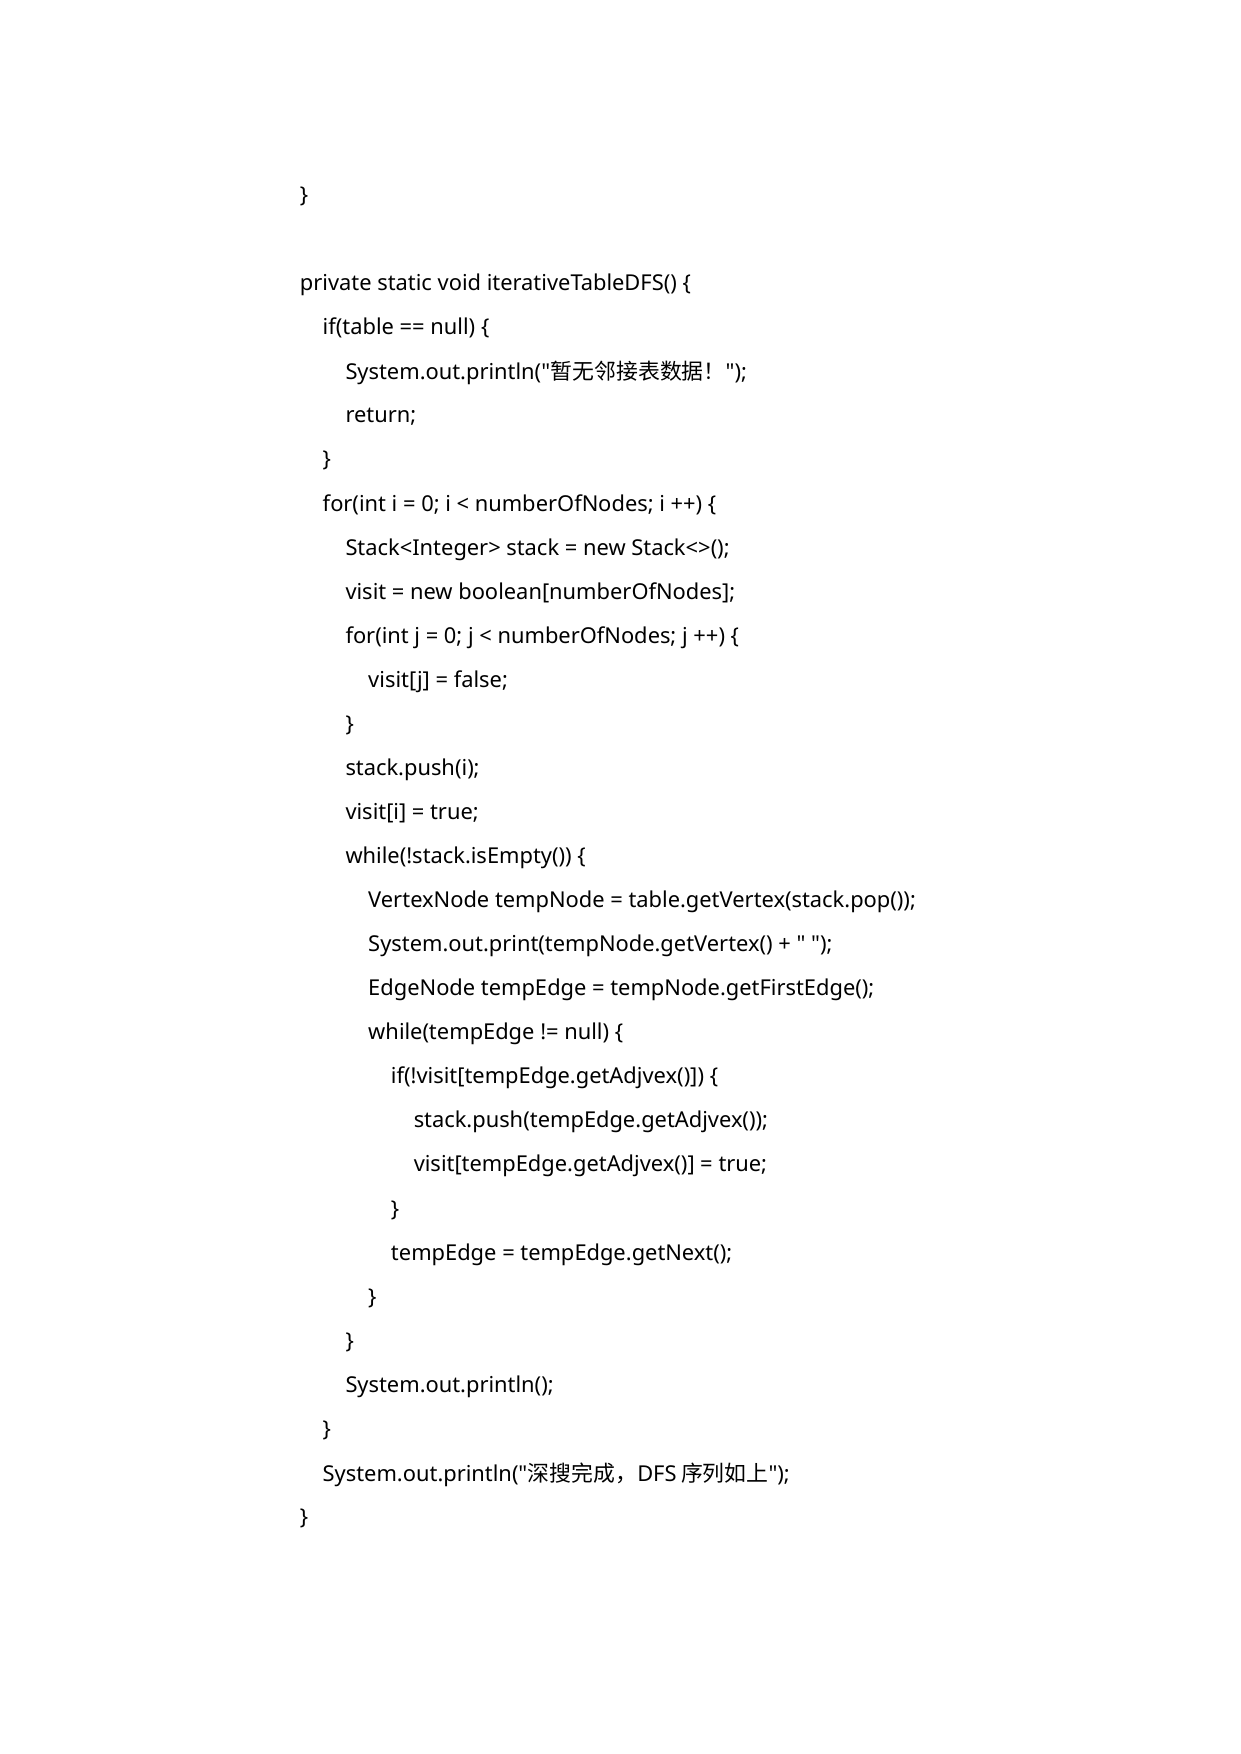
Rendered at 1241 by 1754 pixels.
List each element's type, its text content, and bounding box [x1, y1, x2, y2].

list VertexNode tempNode = table.getVertex(stack.pop()); [233, 877, 1053, 921]
list EdgeNode tempEdge = tempNode.getFirstEdge(); [233, 965, 1053, 1009]
list System.out.println("暂无邻接表数据！"); [233, 348, 1053, 392]
list } [233, 1406, 1053, 1450]
list while(tempEdge != null) { [233, 1009, 1053, 1053]
list } [233, 1185, 1053, 1229]
list visit = new boolean[numberOfNodes]; [233, 568, 1053, 613]
list private static void iterativeTableDFS() { [233, 260, 1053, 304]
list } [233, 172, 1053, 216]
list while(!stack.isEmpty()) { [233, 833, 1053, 877]
list return; [233, 392, 1053, 436]
list stack.push(tempEdge.getAdjvex()); [233, 1097, 1053, 1141]
list stack.push(i); [233, 745, 1053, 789]
list System.out.println(); [233, 1362, 1053, 1406]
list } [233, 1273, 1053, 1318]
list visit[tempEdge.getAdjvex()] = true; [233, 1141, 1053, 1185]
list if(table == null) { [233, 304, 1053, 348]
list Stack<Integer> stack = new Stack<>(); [233, 524, 1053, 568]
list for(int j = 0; j < numberOfNodes; j ++) { [233, 613, 1053, 657]
list } [233, 1494, 1053, 1538]
list for(int i = 0; i < numberOfNodes; i ++) { [233, 480, 1053, 524]
list } [233, 436, 1053, 480]
list tempEdge = tempEdge.getNext(); [233, 1229, 1053, 1273]
list visit[i] = true; [233, 789, 1053, 833]
list System.out.println("深搜完成，DFS序列如上"); [233, 1450, 1053, 1494]
list } [233, 701, 1053, 745]
list System.out.print(tempNode.getVertex() + " "); [233, 921, 1053, 965]
list if(!visit[tempEdge.getAdjvex()]) { [233, 1053, 1053, 1097]
list visit[j] = false; [233, 657, 1053, 701]
list } [233, 1318, 1053, 1362]
